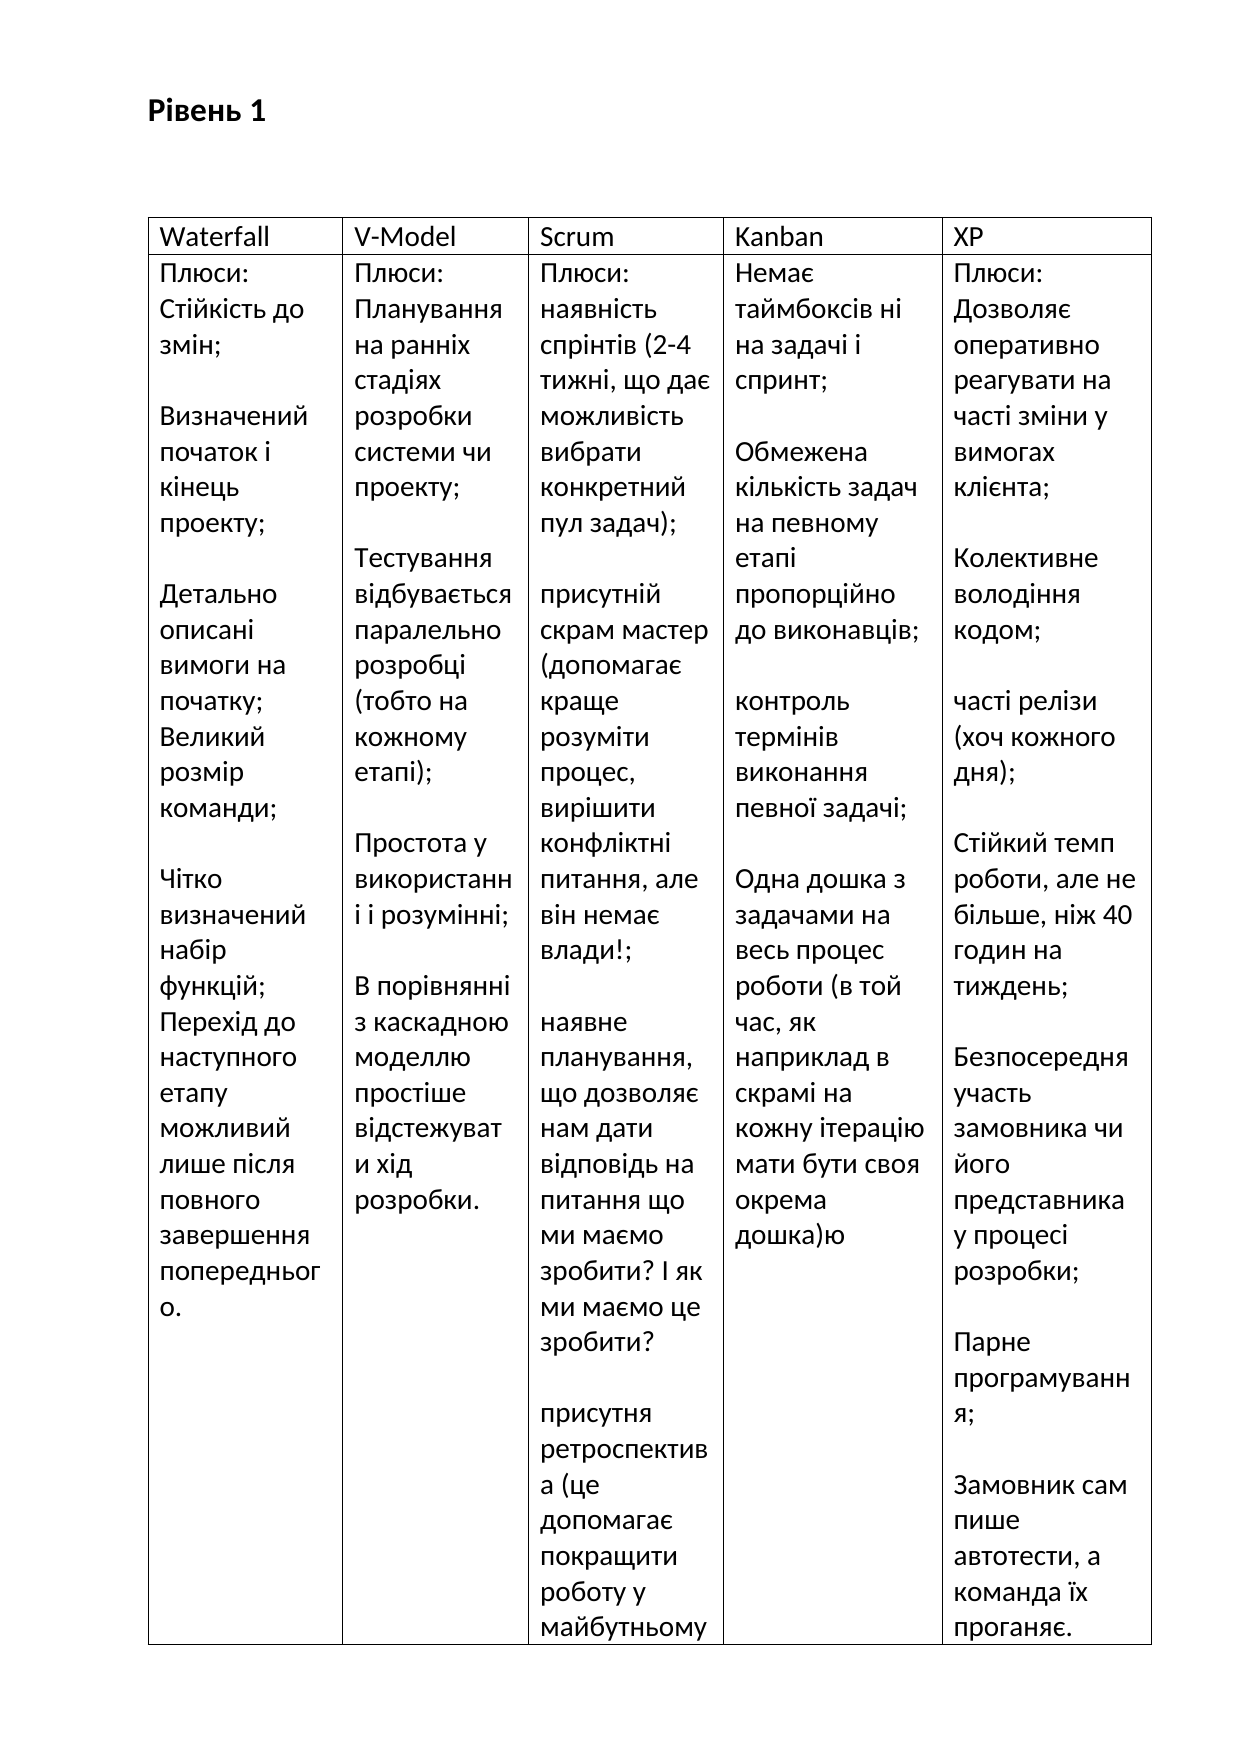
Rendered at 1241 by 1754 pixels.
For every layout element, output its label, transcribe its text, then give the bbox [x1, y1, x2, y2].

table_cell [724, 255, 942, 1644]
text Рівень 1 [148, 88, 1152, 198]
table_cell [943, 255, 1151, 1644]
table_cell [529, 255, 723, 1644]
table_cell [343, 255, 528, 1644]
table_header Waterfall [149, 218, 342, 253]
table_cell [149, 255, 342, 1644]
table_header V-Model [343, 218, 528, 253]
table_header XP [943, 218, 1151, 253]
table_header Kanban [724, 218, 942, 253]
table_header Scrum [529, 218, 723, 253]
